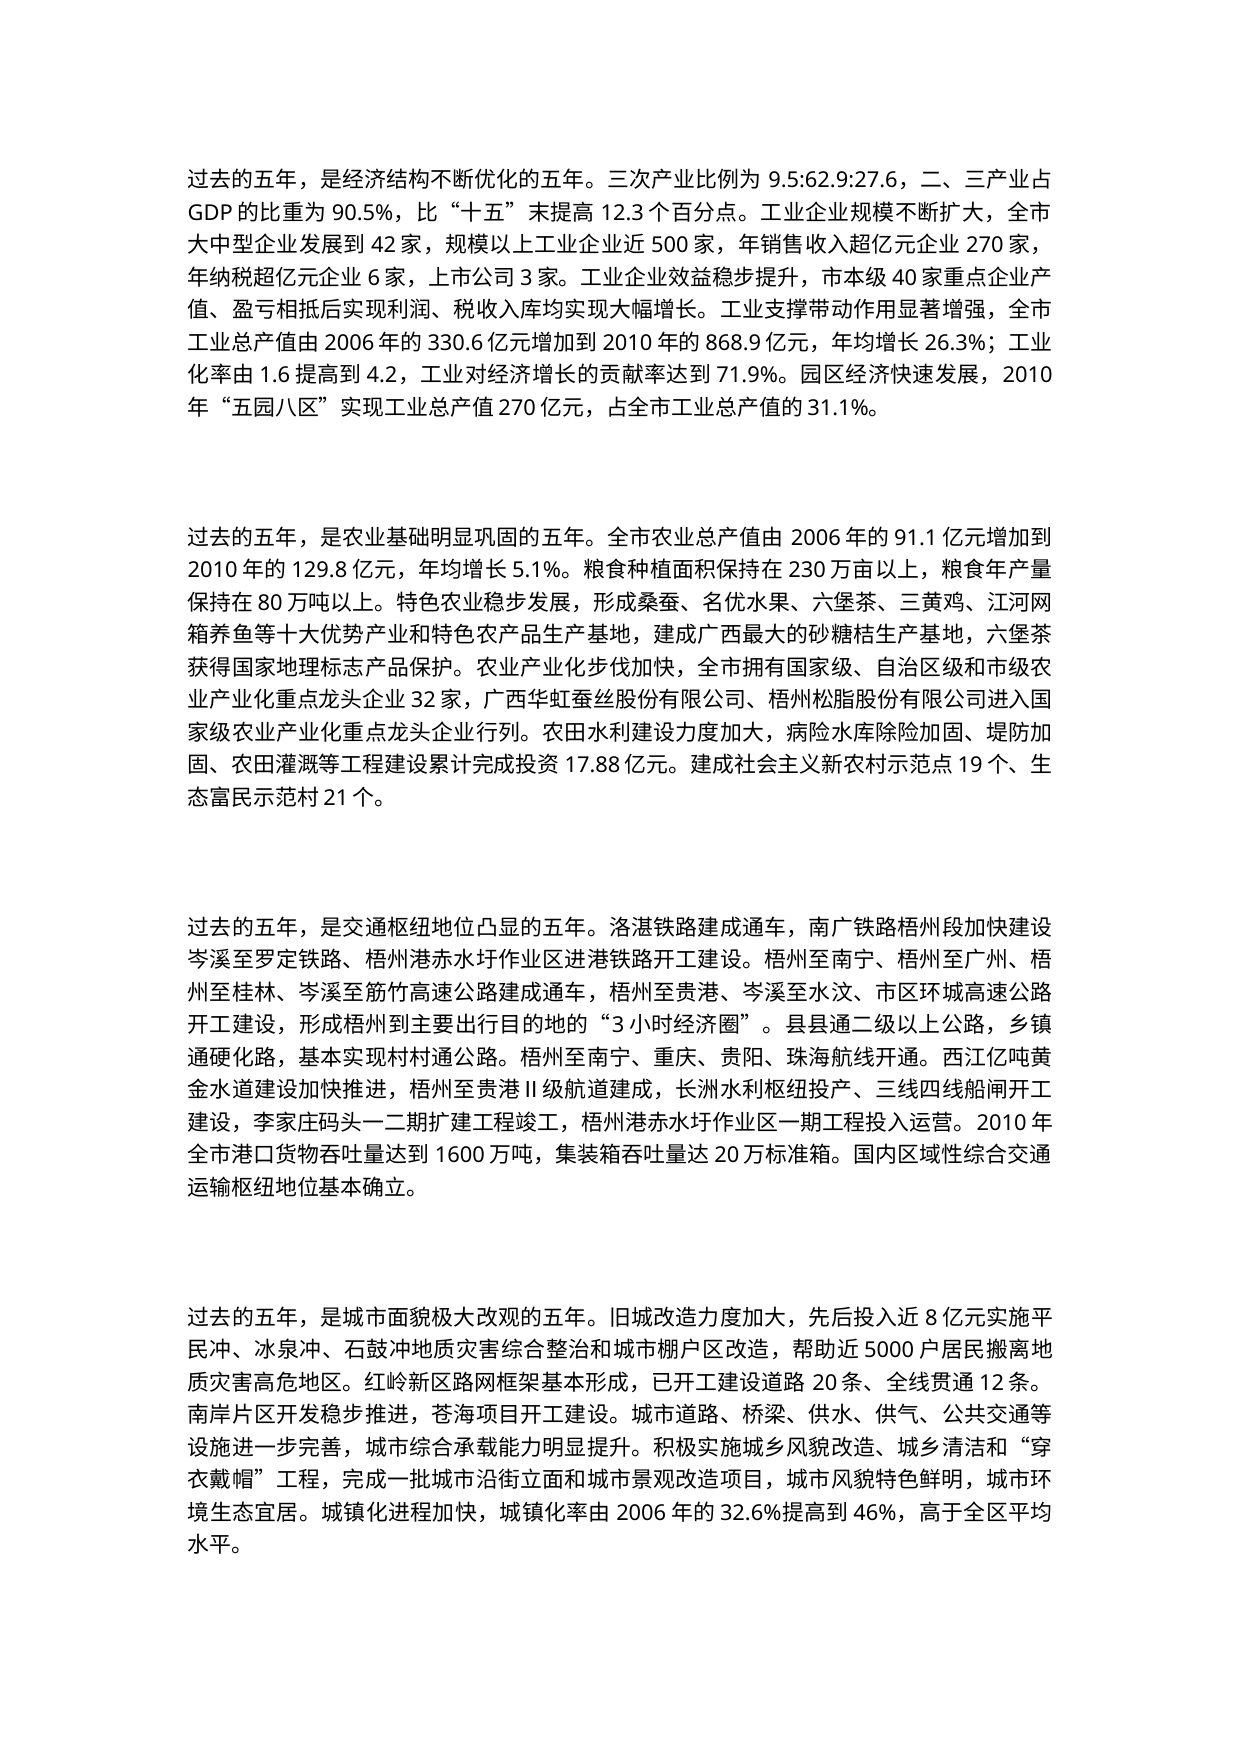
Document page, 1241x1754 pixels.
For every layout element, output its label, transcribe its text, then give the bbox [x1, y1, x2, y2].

text 过去的五年，是经济结构不断优化的五年。三次产业比例为9.5:62.9:27.6，二、三产业占GDP的比重为90.5%，比“十五”末提高12.3个百分点。工业企业规模不断扩大，全市大中型企业发展到42家，规模以上工业企业近500家，年销售收入超亿元企业270家，年纳税超亿元企业6家，上市公司3家。工业企业效益稳步提升，市本级40家重点企业产值、盈亏相抵后实现利润、税收入库均实现大幅增长。工业支撑带动作用显著增强，全市工业总产值由2006年的330.6亿元增加到2010年的868.9亿元，年均增长26.3%；工业化率由1.6提高到4.2，工业对经济增长的贡献率达到71.9%。园区经济快速发展，2010年“五园八区”实现工业总产值270亿元，占全市工业总产值的31.1%。 [187, 162, 1053, 422]
text 过去的五年，是交通枢纽地位凸显的五年。洛湛铁路建成通车，南广铁路梧州段加快建设，岑溪至罗定铁路、梧州港赤水圩作业区进港铁路开工建设。梧州至南宁、梧州至广州、梧州至桂林、岑溪至筋竹高速公路建成通车，梧州至贵港、岑溪至水汶、市区环城高速公路开工建设，形成梧州到主要出行目的地的“3小时经济圈”。县县通二级以上公路，乡镇通硬化路，基本实现村村通公路。梧州至南宁、重庆、贵阳、珠海航线开通。西江亿吨黄金水道建设加快推进，梧州至贵港Ⅱ级航道建成，长洲水利枢纽投产、三线四线船闸开工建设，李家庄码头一二期扩建工程竣工，梧州港赤水圩作业区一期工程投入运营。2010年全市港口货物吞吐量达到1600万吨，集装箱吞吐量达20万标准箱。国内区域性综合交通运输枢纽地位基本确立。 [187, 909, 1053, 1202]
text 过去的五年，是城市面貌极大改观的五年。旧城改造力度加大，先后投入近8亿元实施平民冲、冰泉冲、石鼓冲地质灾害综合整治和城市棚户区改造，帮助近5000户居民搬离地质灾害高危地区。红岭新区路网框架基本形成，已开工建设道路20条、全线贯通12条。南岸片区开发稳步推进，苍海项目开工建设。城市道路、桥梁、供水、供气、公共交通等设施进一步完善，城市综合承载能力明显提升。积极实施城乡风貌改造、城乡清洁和“穿衣戴帽”工程，完成一批城市沿街立面和城市景观改造项目，城市风貌特色鲜明，城市环境生态宜居。城镇化进程加快，城镇化率由2006年的32.6%提高到46%，高于全区平均水平。 [187, 1299, 1053, 1559]
text 过去的五年，是农业基础明显巩固的五年。全市农业总产值由2006年的91.1亿元增加到2010年的129.8亿元，年均增长5.1%。粮食种植面积保持在230万亩以上，粮食年产量保持在80万吨以上。特色农业稳步发展，形成桑蚕、名优水果、六堡茶、三黄鸡、江河网箱养鱼等十大优势产业和特色农产品生产基地，建成广西最大的砂糖桔生产基地，六堡茶获得国家地理标志产品保护。农业产业化步伐加快，全市拥有国家级、自治区级和市级农业产业化重点龙头企业32家，广西华虹蚕丝股份有限公司、梧州松脂股份有限公司进入国家级农业产业化重点龙头企业行列。农田水利建设力度加大，病险水库除险加固、堤防加固、农田灌溉等工程建设累计完成投资17.88亿元。建成社会主义新农村示范点19个、生态富民示范村21个。 [187, 519, 1053, 812]
